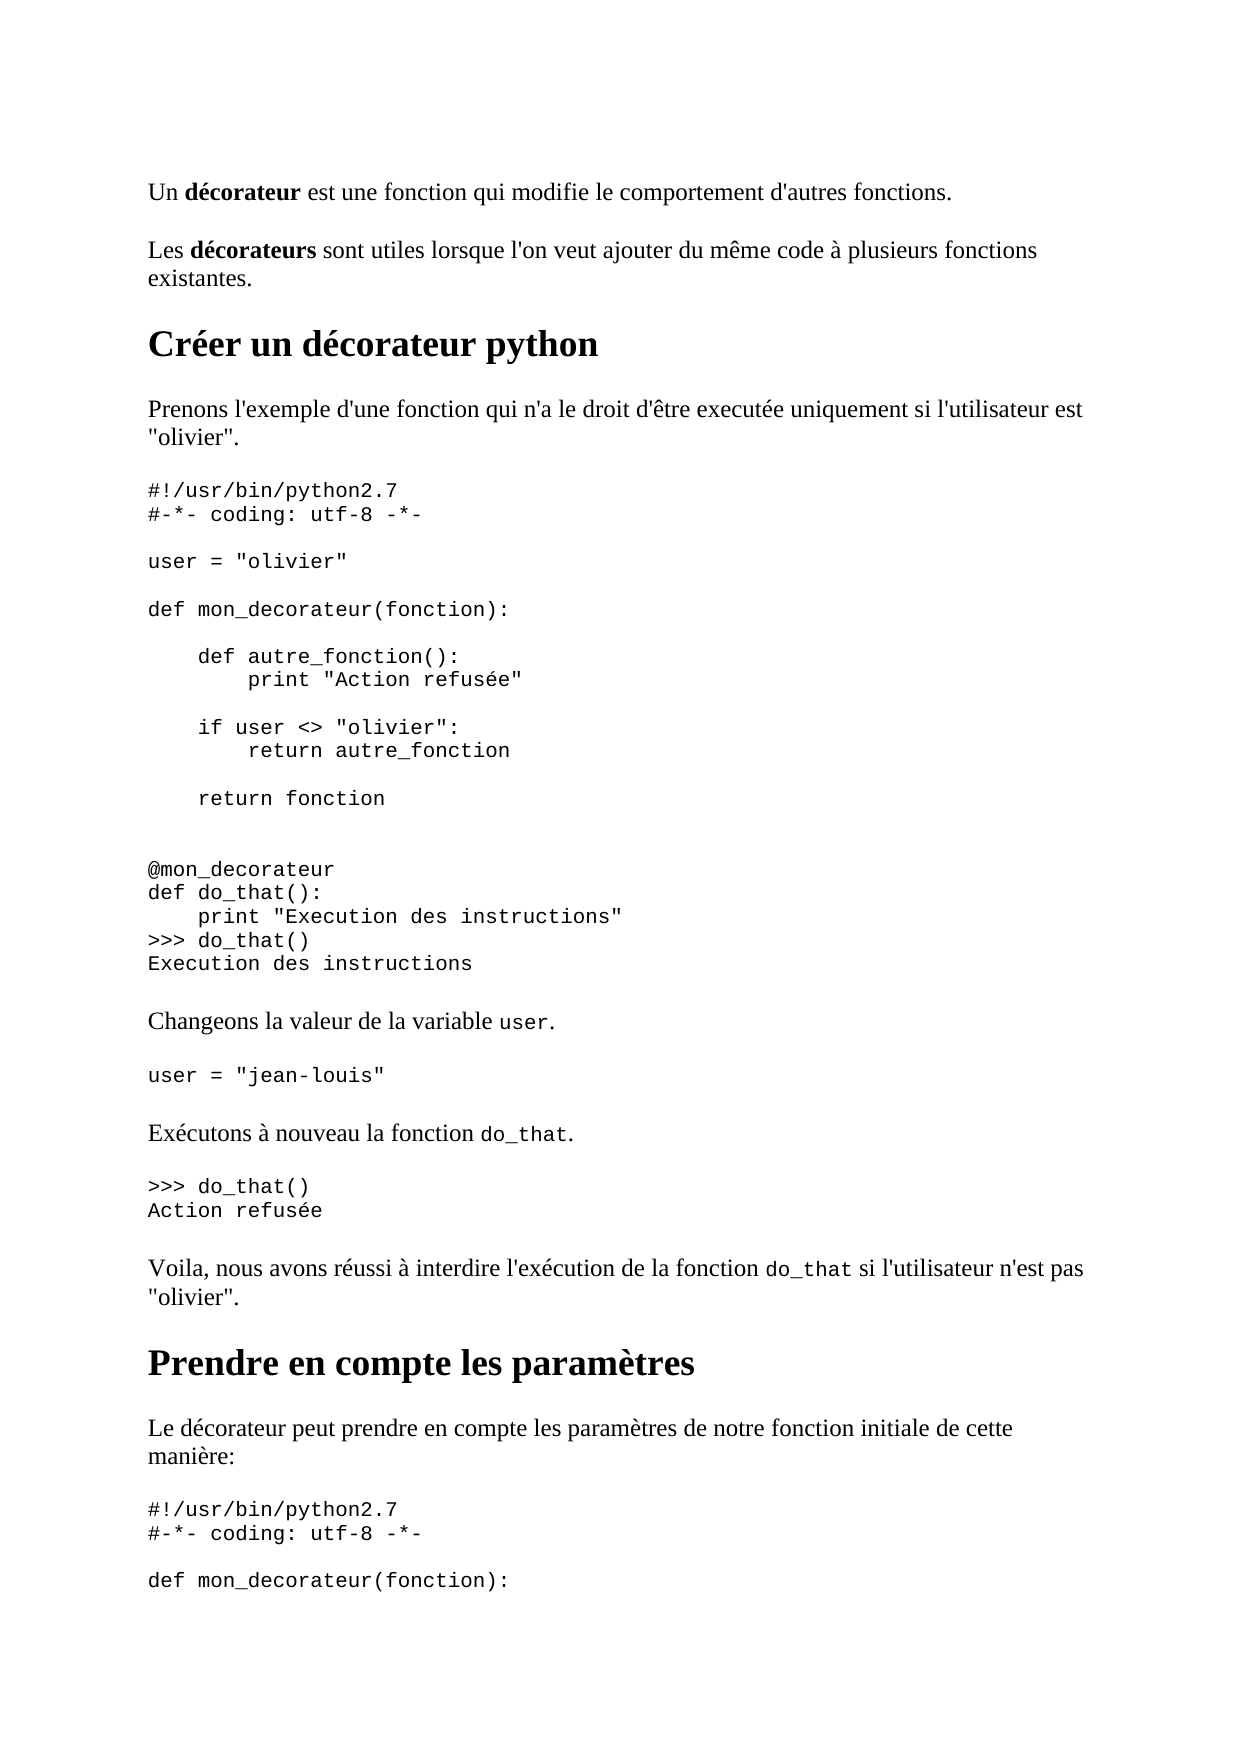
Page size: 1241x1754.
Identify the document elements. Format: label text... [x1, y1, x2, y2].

text #-*- coding: utf-8 -*- [148, 1523, 1093, 1547]
text @mon_decorateur [148, 859, 1093, 882]
text user = "jean-louis" [148, 1065, 1093, 1088]
text #!/usr/bin/python2.7 [148, 1499, 1093, 1523]
text def mon_decorateur(fonction): [148, 598, 1093, 622]
text if user <> "olivier": [148, 717, 1093, 740]
text #-*- coding: utf-8 -*- [148, 504, 1093, 528]
text Les décorateurs sont utiles lorsque l'on veut ajouter du même code à plusieurs fonctions existantes. [148, 235, 1093, 292]
text Exécutons à nouveau la fonction do_that. [148, 1118, 1093, 1147]
text def autre_fonction(): [148, 646, 1093, 669]
text return autre_fonction [148, 740, 1093, 764]
text Action refusée [148, 1200, 1093, 1224]
subtitle Créer un décorateur python [148, 321, 1093, 364]
text print "Action refusée" [148, 669, 1093, 693]
text >>> do_that() [148, 929, 1093, 953]
text Le décorateur peut prendre en compte les paramètres de notre fonction initiale de cette manière: [148, 1413, 1093, 1470]
text user = "olivier" [148, 551, 1093, 575]
text Changeons la valeur de la variable user. [148, 1006, 1093, 1036]
text Un décorateur est une fonction qui modifie le comportement d'autres fonctions. [148, 177, 1093, 206]
text Voila, nous avons réussi à interdire l'exécution de la fonction do_that si l'utilisateur n'est pas "olivier". [148, 1253, 1093, 1311]
text print "Execution des instructions" [148, 906, 1093, 929]
subtitle Prendre en compte les paramètres [148, 1340, 1093, 1383]
text def do_that(): [148, 882, 1093, 906]
text def mon_decorateur(fonction): [148, 1570, 1093, 1594]
text >>> do_that() [148, 1176, 1093, 1200]
text #!/usr/bin/python2.7 [148, 480, 1093, 504]
text Prenons l'exemple d'une fonction qui n'a le droit d'être executée uniquement si l'utilisateur est "olivier". [148, 394, 1093, 451]
text Execution des instructions [148, 953, 1093, 977]
text return fonction [148, 788, 1093, 811]
